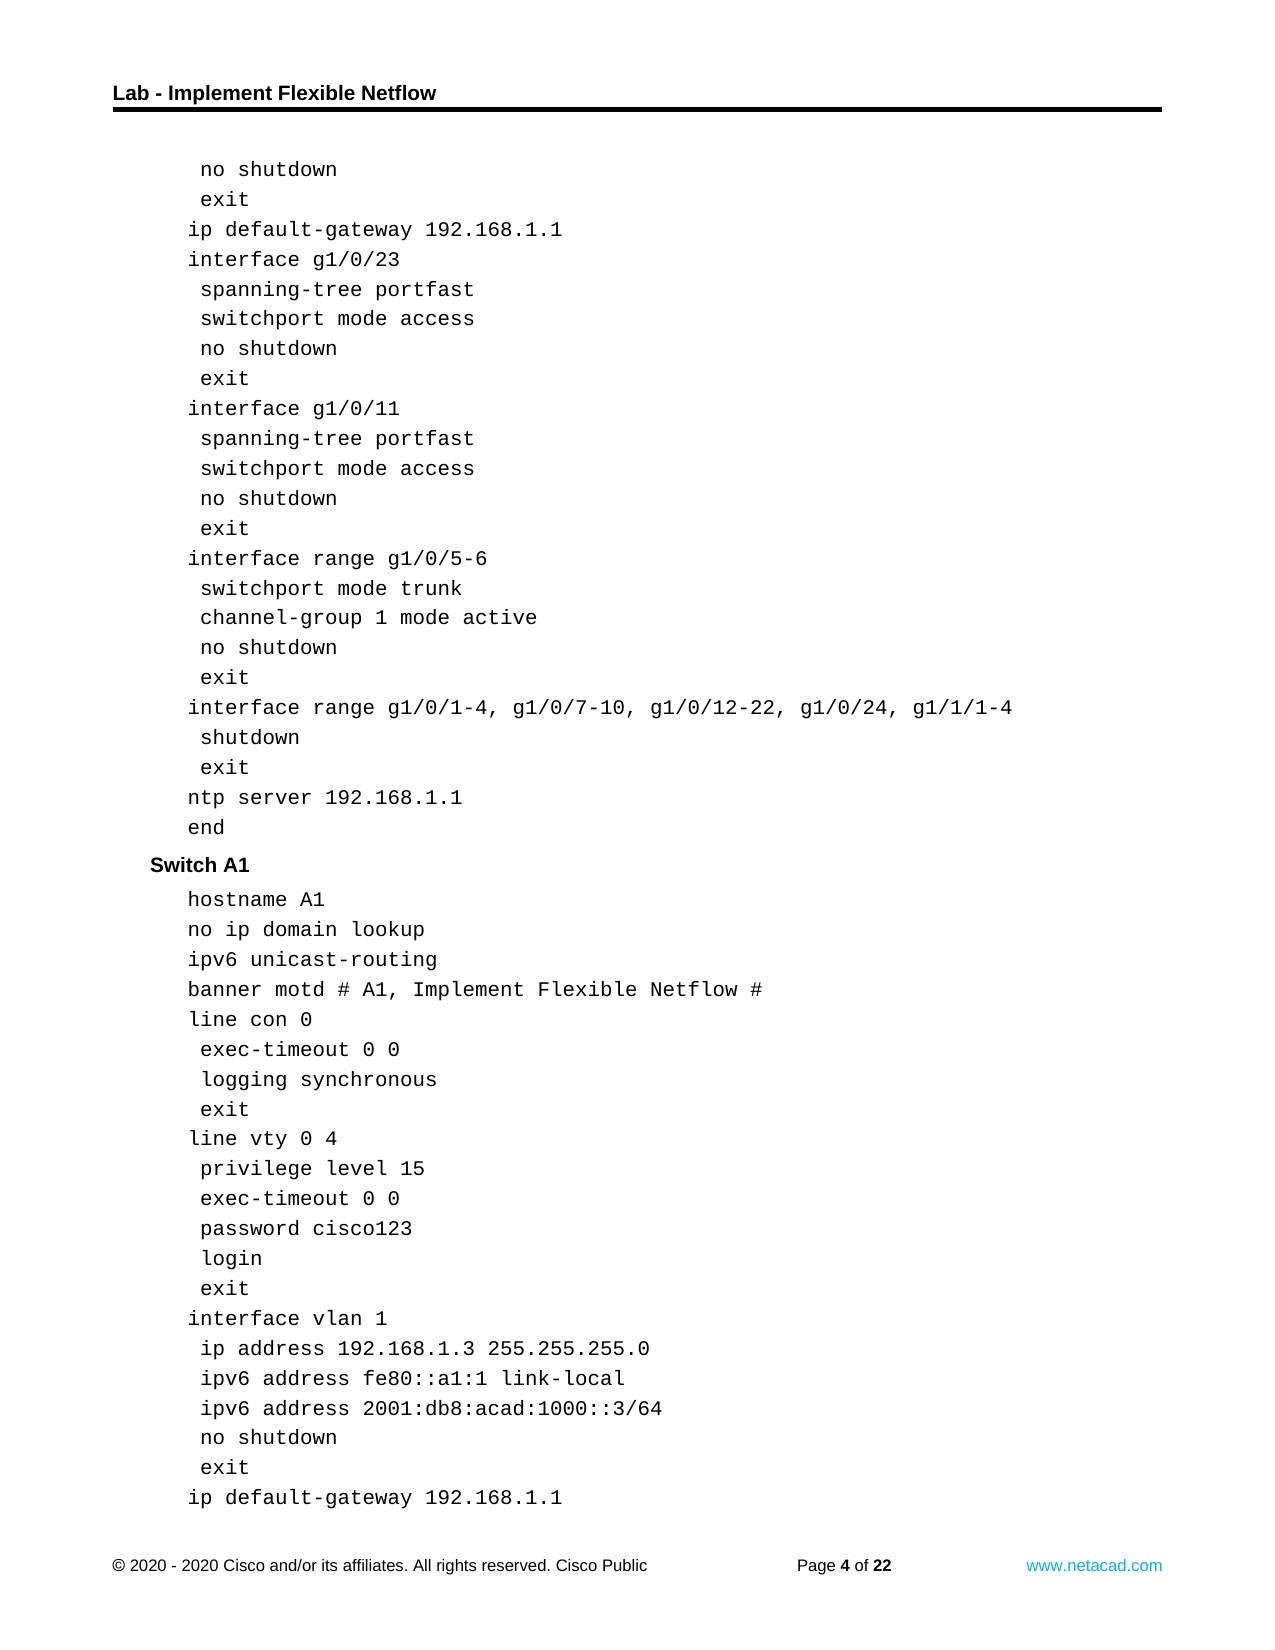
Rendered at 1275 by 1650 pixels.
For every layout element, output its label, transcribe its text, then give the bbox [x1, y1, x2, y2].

text no ip domain lookup [187, 919, 1162, 943]
text ipv6 address 2001:db8:acad:1000::3/64 [187, 1397, 1162, 1421]
text Switch A1 [150, 853, 1162, 877]
text line vty 0 4 [187, 1128, 1162, 1152]
text channel-group 1 mode active [187, 607, 1162, 631]
text exit [187, 189, 1162, 212]
text ip address 192.168.1.3 255.255.255.0 [187, 1338, 1162, 1361]
text exit [187, 757, 1162, 781]
text exit [187, 667, 1162, 691]
text line con 0 [187, 1009, 1162, 1032]
text exec-timeout 0 0 [187, 1188, 1162, 1212]
text exit [187, 1457, 1162, 1481]
text exit [187, 368, 1162, 392]
text switchport mode access [187, 308, 1162, 332]
text switchport mode access [187, 458, 1162, 482]
text interface vlan 1 [187, 1308, 1162, 1331]
text login [187, 1248, 1162, 1272]
text end [187, 817, 1162, 840]
text interface g1/0/23 [187, 249, 1162, 272]
text shutdown [187, 727, 1162, 751]
text spanning-tree portfast [187, 278, 1162, 302]
text interface g1/0/11 [187, 398, 1162, 422]
text no shutdown [187, 488, 1162, 511]
text ip default-gateway 192.168.1.1 [187, 219, 1162, 242]
text ip default-gateway 192.168.1.1 [187, 1487, 1162, 1511]
text switchport mode trunk [187, 577, 1162, 601]
text exit [187, 518, 1162, 541]
text no shutdown [187, 637, 1162, 661]
text ipv6 address fe80::a1:1 link-local [187, 1368, 1162, 1391]
text logging synchronous [187, 1069, 1162, 1092]
text ipv6 unicast-routing [187, 949, 1162, 973]
text ntp server 192.168.1.1 [187, 787, 1162, 810]
text interface range g1/0/5-6 [187, 548, 1162, 571]
text exec-timeout 0 0 [187, 1039, 1162, 1062]
text exit [187, 1278, 1162, 1302]
text banner motd # A1, Implement Flexible Netflow # [187, 979, 1162, 1003]
text spanning-tree portfast [187, 428, 1162, 452]
text exit [187, 1098, 1162, 1122]
text hostname A1 [187, 889, 1162, 913]
text no shutdown [187, 159, 1162, 183]
text no shutdown [187, 338, 1162, 362]
text privilege level 15 [187, 1158, 1162, 1182]
text no shutdown [187, 1427, 1162, 1451]
text interface range g1/0/1-4, g1/0/7-10, g1/0/12-22, g1/0/24, g1/1/1-4 [187, 697, 1162, 721]
text password cisco123 [187, 1218, 1162, 1242]
